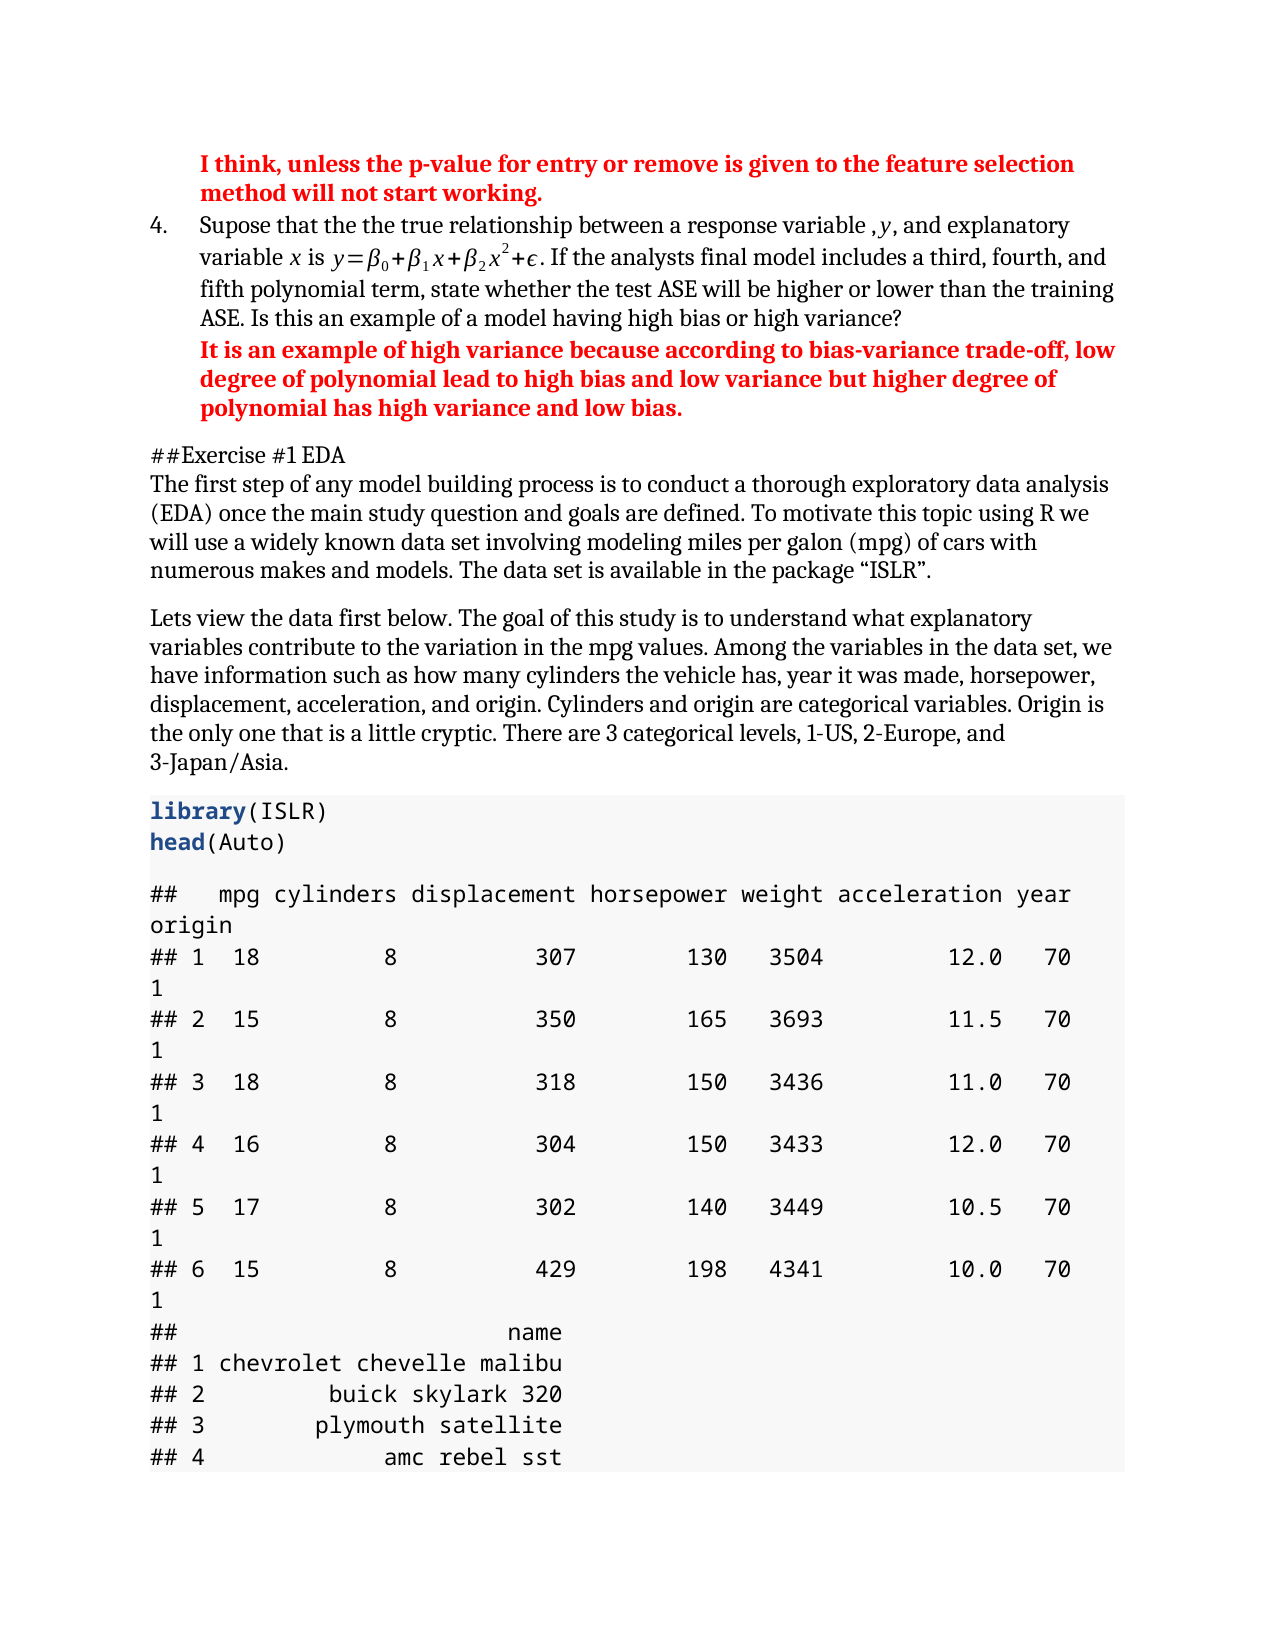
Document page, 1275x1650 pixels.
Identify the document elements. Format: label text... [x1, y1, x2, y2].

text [150, 878, 1125, 1472]
text I think, unless the p-value for entry or remove is given to the feature selection method will not start working. [200, 150, 1125, 207]
text ##Exercise #1 EDA The first step of any model building process is to conduct a thorough exploratory data analysis (EDA) once the main study question and goals are defined. To motivate this topic using R we will use a widely known data set involving modeling miles per galon (mpg) of cars with numerous makes and models. The data set is available in the package “ISLR”. [150, 441, 1125, 585]
text Lets view the data first below. The goal of this study is to understand what explanatory variables contribute to the variation in the mpg values. Among the variables in the data set, we have information such as how many cylinders the vehicle has, year it was made, horsepower, displacement, acceleration, and origin. Cylinders and origin are categorical variables. Origin is the only one that is a little cryptic. There are 3 categorical levels, 1-US, 2-Europe, and 3-Japan/Asia. [150, 604, 1125, 776]
text library(ISLR) head(Auto) [287, 795, 1125, 857]
text It is an example of high variance because according to bias-variance trade-off, low degree of polynomial lead to high bias and low variance but higher degree of polynomial has high variance and low bias. [200, 336, 1125, 422]
list Supose that the the true relationship between a response variable ,, and explanatory variable is . If the analysts final model includes a third, fourth, and fifth polynomial term, state whether the test ASE will be higher or lower than the training ASE. Is this an example of a model having high bias or high variance? [150, 211, 1125, 332]
